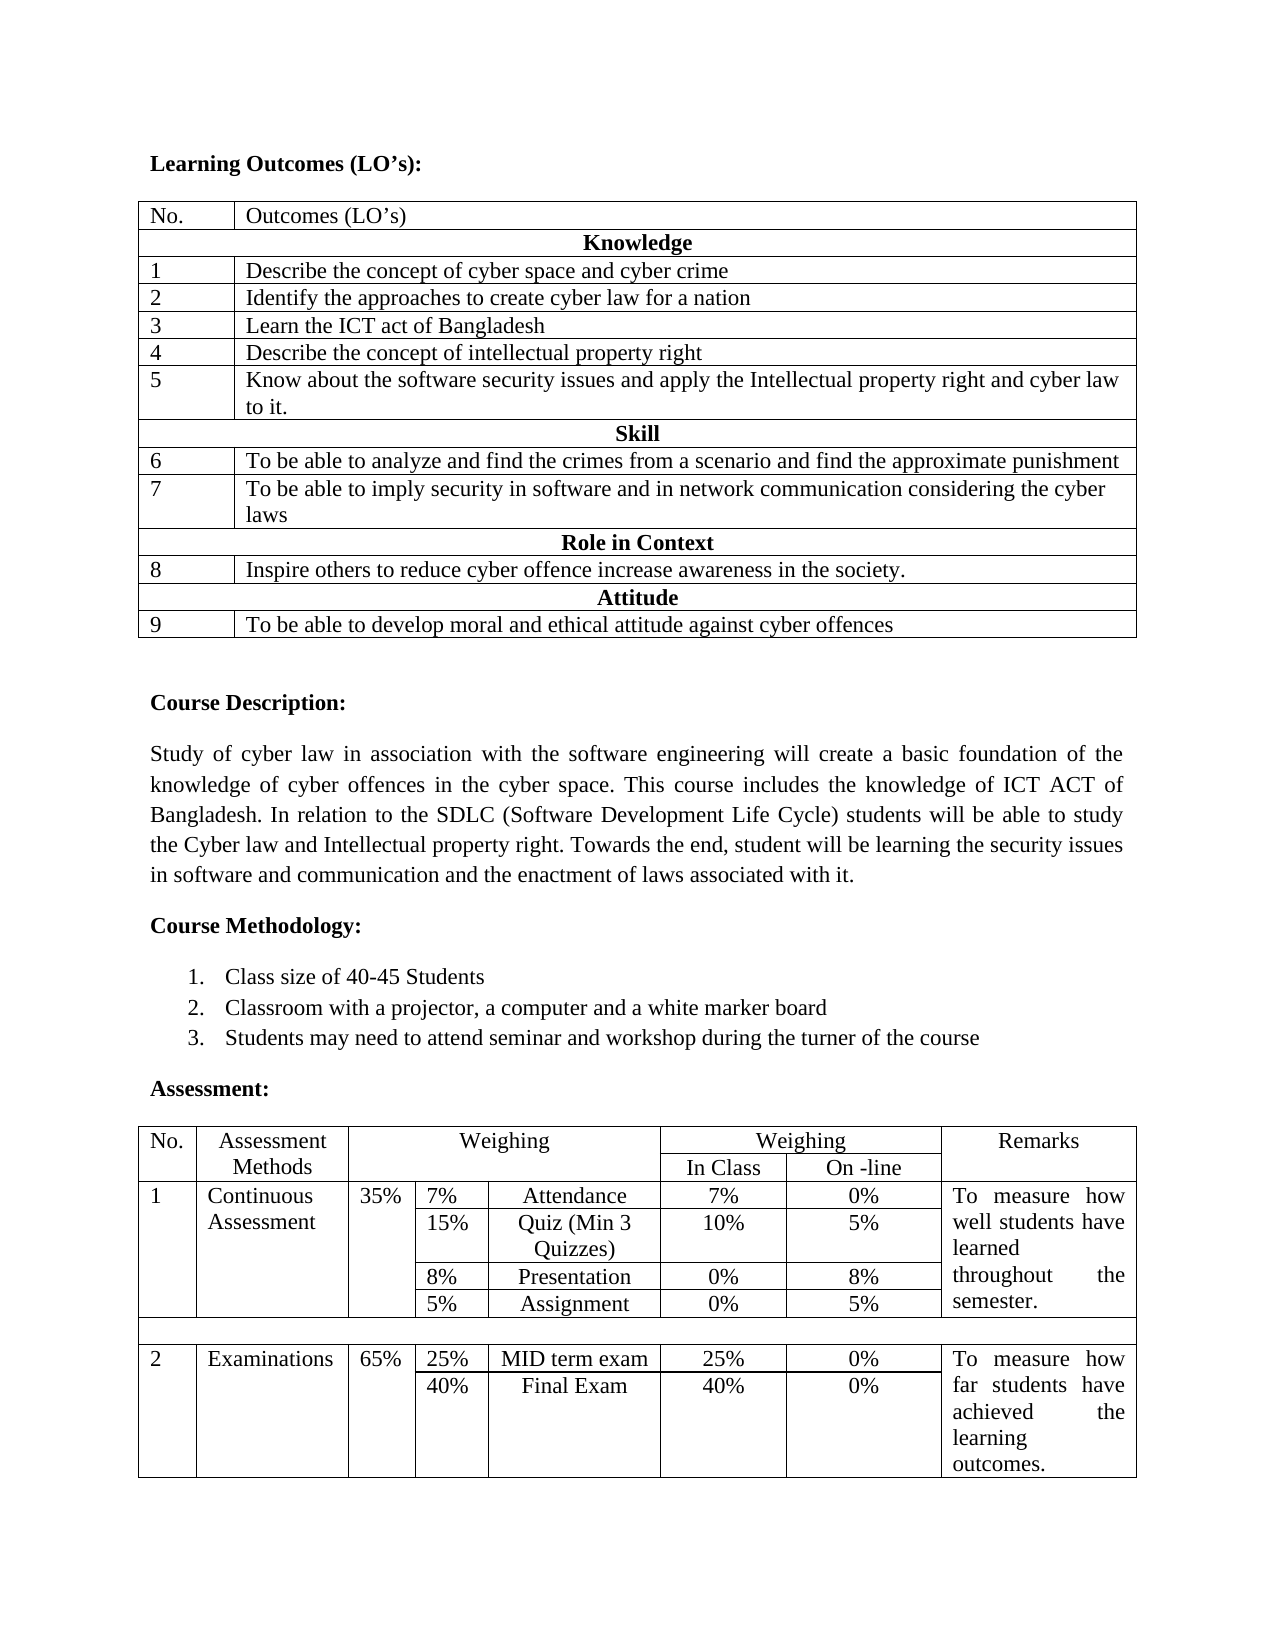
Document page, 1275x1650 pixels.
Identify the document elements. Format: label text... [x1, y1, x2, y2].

table_cell 65% [349, 1345, 415, 1477]
table_cell Describe the concept of cyber space and cyber crime [235, 257, 1136, 283]
table_cell Identify the approaches to create cyber law for a nation [235, 284, 1136, 311]
table_cell 2 [139, 284, 234, 311]
table_header No. [139, 202, 234, 228]
list Students may need to attend seminar and workshop during the turner of the course [187, 1024, 1125, 1050]
table_cell Final Exam [489, 1373, 660, 1477]
table_cell Describe the concept of intellectual property right [235, 339, 1136, 365]
table_cell 8% [416, 1263, 488, 1289]
table_cell 0% [661, 1263, 786, 1289]
table_cell 0% [787, 1182, 941, 1208]
table_cell Knowledge [139, 230, 1136, 256]
table_cell [139, 1318, 1136, 1344]
table_cell 3 [139, 312, 234, 338]
table_cell Quiz (Min 3 Quizzes) [489, 1209, 660, 1262]
table_cell 1 [139, 257, 234, 283]
text Course Description: [150, 689, 1125, 716]
table_cell Inspire others to reduce cyber offence increase awareness in the society. [235, 556, 1136, 582]
table_cell 2 [139, 1345, 196, 1477]
text Course Methodology: [150, 912, 1125, 939]
table_cell 25% [661, 1345, 786, 1371]
table_cell 4 [139, 339, 234, 365]
table_cell Role in Context [139, 529, 1136, 555]
table_cell Examinations [197, 1345, 348, 1477]
table_header Weighing [661, 1127, 941, 1153]
table_cell 15% [416, 1209, 488, 1262]
table_cell 1 [139, 1182, 196, 1317]
table_cell 35% [349, 1182, 415, 1317]
table_cell Assignment [489, 1290, 660, 1317]
table_header Outcomes (LO’s) [235, 202, 1136, 228]
table_cell 10% [661, 1209, 786, 1262]
table_header No. [139, 1127, 196, 1181]
table_cell 5% [787, 1209, 941, 1262]
table_cell 5% [416, 1290, 488, 1317]
table_cell 7% [416, 1182, 488, 1208]
table_header Weighing [349, 1127, 660, 1181]
table_cell 40% [661, 1373, 786, 1477]
table_header Assessment Methods [197, 1127, 348, 1181]
table_cell 0% [787, 1345, 941, 1371]
table_cell 0% [661, 1290, 786, 1317]
table_cell 8 [139, 556, 234, 582]
table_cell MID term exam [489, 1345, 660, 1371]
table_cell 25% [416, 1345, 488, 1371]
table_cell Know about the software security issues and apply the Intellectual property right and cyber law to it. [235, 366, 1136, 419]
text Assessment: [150, 1075, 1125, 1101]
table_cell In Class [661, 1154, 786, 1181]
table_cell Continuous Assessment [197, 1182, 348, 1317]
table_cell To measure how well students have learned throughout the semester. [942, 1182, 1136, 1317]
list Class size of 40-45 Students [187, 963, 1125, 990]
table_cell To be able to imply security in software and in network communication considering the cyber laws [235, 475, 1136, 528]
table_cell On -line [787, 1154, 941, 1181]
table_cell Learn the ICT act of Bangladesh [235, 312, 1136, 338]
table_cell 7% [661, 1182, 786, 1208]
table_header Remarks [942, 1127, 1136, 1181]
table_cell 6 [139, 448, 234, 474]
table_cell 5% [787, 1290, 941, 1317]
table_cell 7 [139, 475, 234, 528]
table_cell To measure how far students have achieved the learning outcomes. [942, 1345, 1136, 1477]
text Study of cyber law in association with the software engineering will create a basic foundation of the knowledge of cyber offences in the cyber space. This course includes the knowledge of ICT ACT of Bangladesh. In relation to the SDLC (Software Development Life Cycle) students will be able to study the Cyber law and Intellectual property right. Towards the end, student will be learning the security issues in software and communication and the enactment of laws associated with it. [150, 740, 1125, 888]
table_cell Skill [139, 420, 1136, 447]
table_cell Attendance [489, 1182, 660, 1208]
table_cell To be able to analyze and find the crimes from a scenario and find the approximate punishment [235, 448, 1136, 474]
table_cell Presentation [489, 1263, 660, 1289]
table_cell 0% [787, 1373, 941, 1477]
table_cell 40% [416, 1373, 488, 1477]
list Classroom with a projector, a computer and a white marker board [187, 993, 1125, 1020]
table_cell 8% [787, 1263, 941, 1289]
table_cell 5 [139, 366, 234, 419]
table_cell To be able to develop moral and ethical attitude against cyber offences [235, 611, 1136, 637]
table_cell 9 [139, 611, 234, 637]
table_cell Attitude [139, 584, 1136, 610]
text Learning Outcomes (LO’s): [150, 150, 1125, 176]
